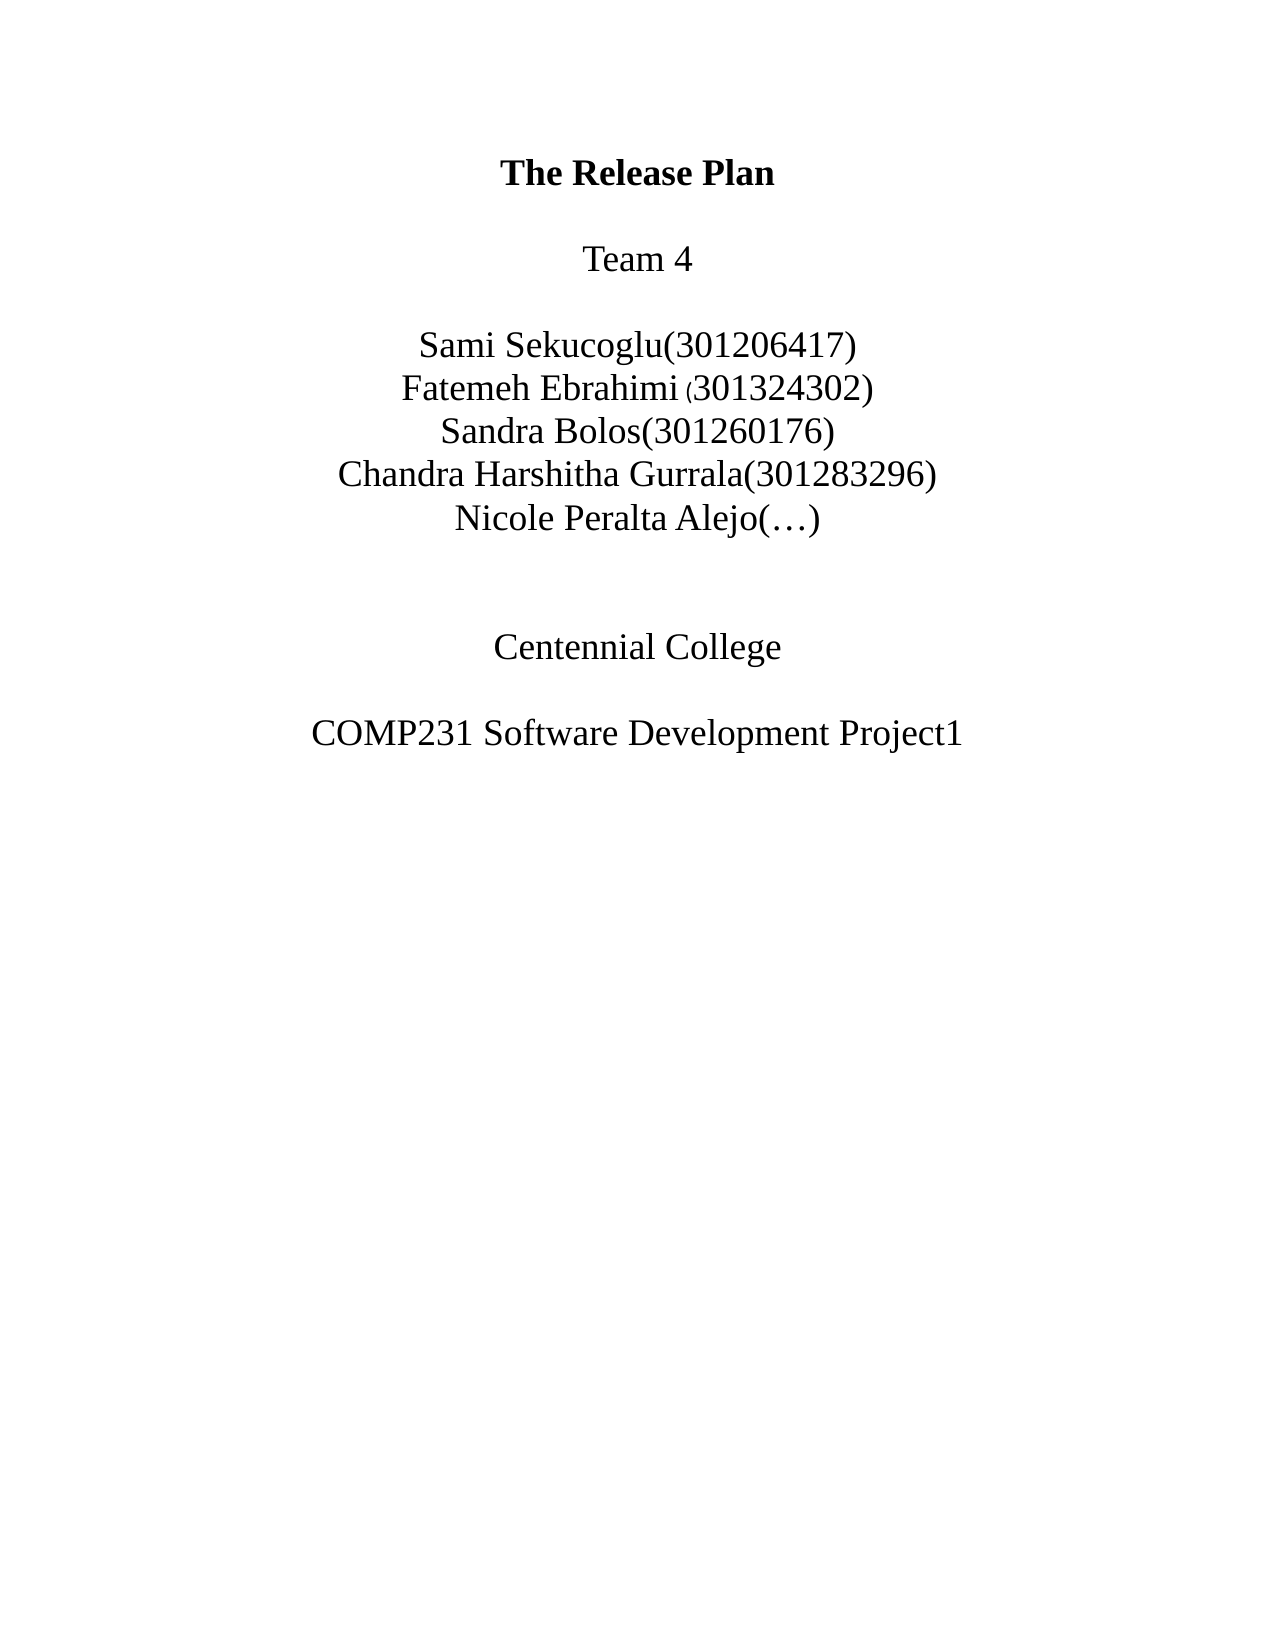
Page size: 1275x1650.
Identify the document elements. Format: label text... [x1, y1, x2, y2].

text Nicole Peralta Alejo(…) [150, 495, 1125, 538]
text Centennial College [150, 624, 1125, 667]
text Team 4 [150, 236, 1125, 279]
text Chandra Harshitha Gurrala(301283296) [150, 452, 1125, 495]
text Fatemeh Ebrahimi (301324302) [150, 366, 1125, 409]
text COMP231 Software Development Project1 [150, 711, 1125, 754]
text Sandra Bolos(301260176) [150, 409, 1125, 452]
text Sami Sekucoglu(301206417) [150, 322, 1125, 366]
text The Release Plan [150, 150, 1125, 193]
